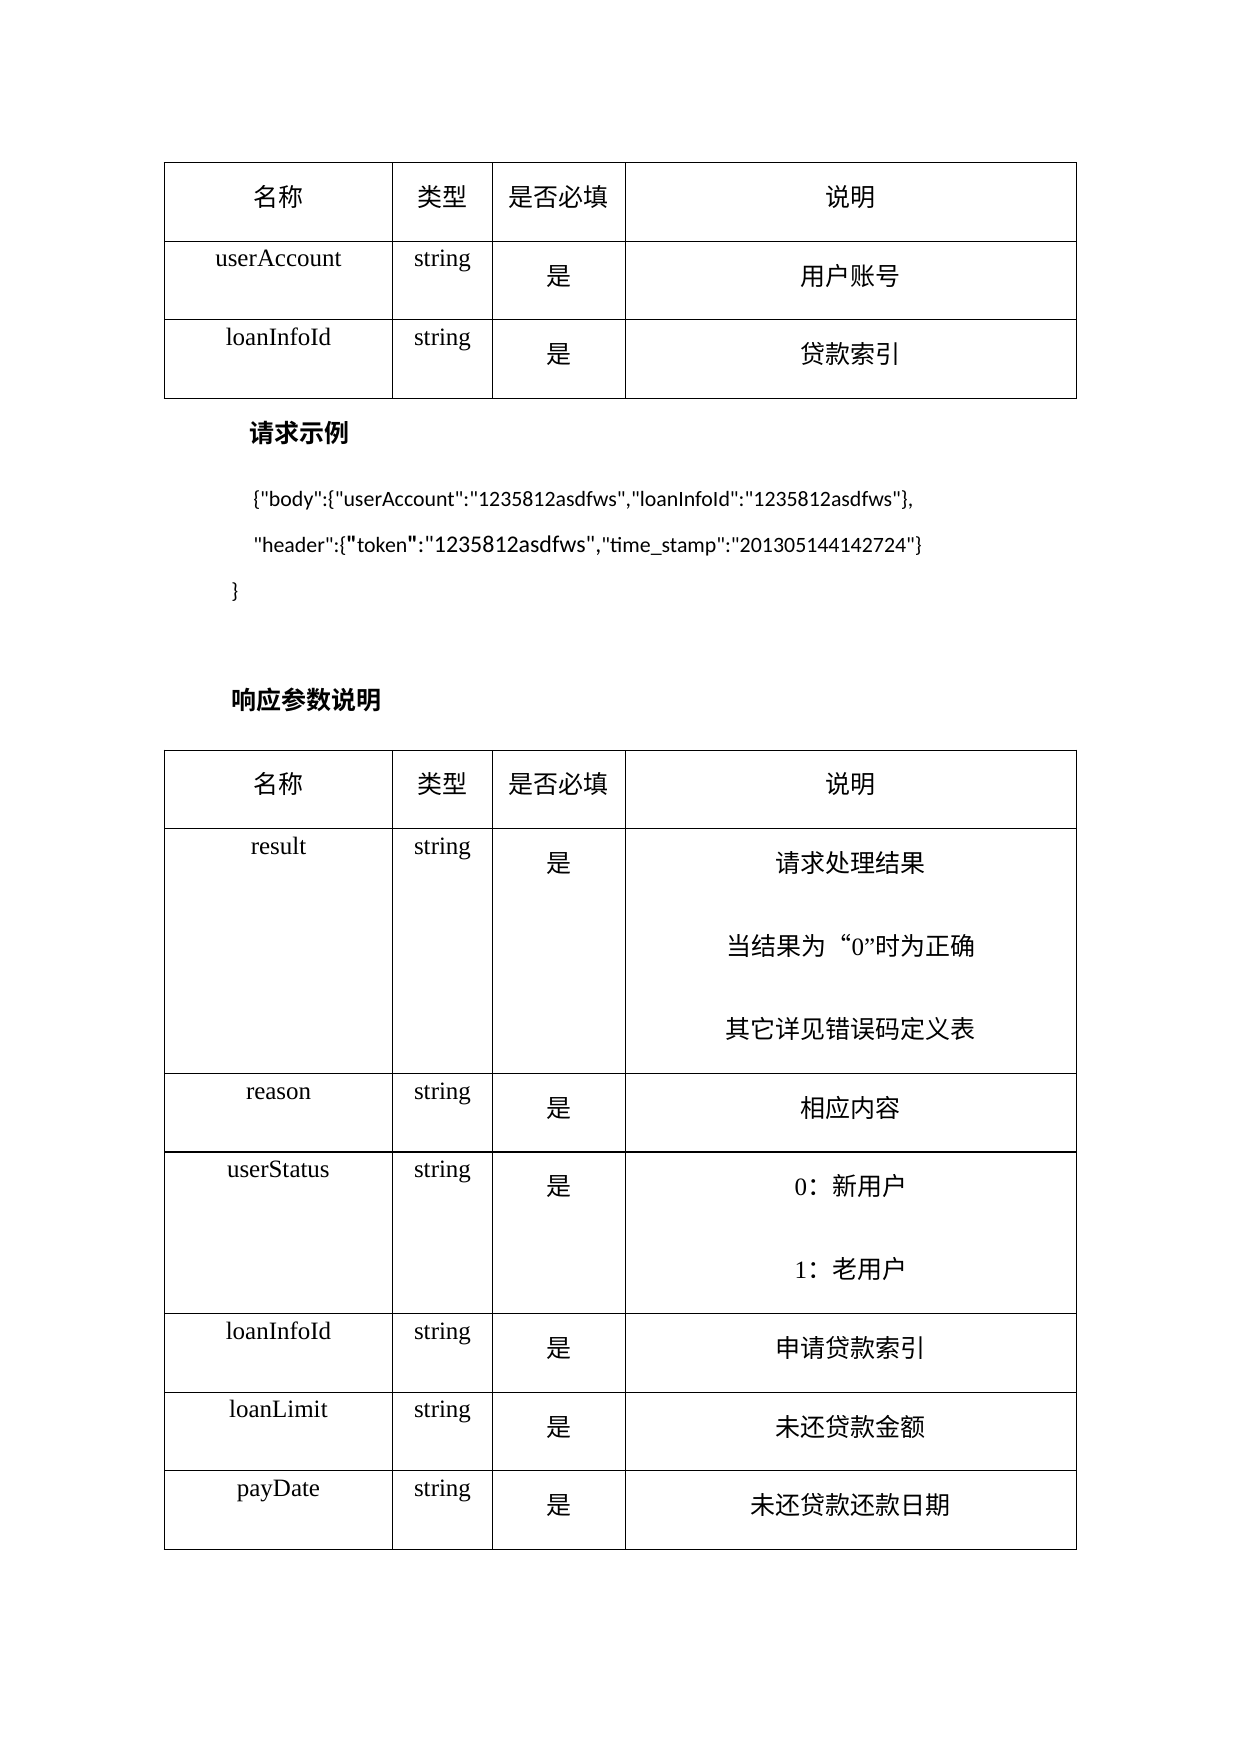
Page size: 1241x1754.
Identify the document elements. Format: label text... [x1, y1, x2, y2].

text "header":{"token":"1235812asdfws","time_stamp":"201305144142724"} [187, 528, 1053, 560]
table_cell 是 [493, 320, 625, 398]
text {"body":{"userAccount":"1235812asdfws","loanInfoId":"1235812asdfws"}, [187, 482, 1053, 514]
table_cell string [393, 1153, 492, 1313]
table_cell string [393, 1074, 492, 1151]
table_cell string [393, 242, 492, 319]
table_cell 请求处理结果 当结果为“0”时为正确 其它详见错误码定义表 [626, 829, 1076, 1073]
table_cell loanInfoId [165, 320, 392, 398]
table_cell 是 [493, 829, 625, 1073]
table_cell reason [165, 1074, 392, 1151]
table_cell userStatus [165, 1153, 392, 1313]
table_header 名称 [165, 751, 392, 828]
table_cell 0：新用户 1：老用户 [626, 1153, 1076, 1313]
table_header 是否必填 [493, 163, 625, 241]
table_cell 是 [493, 242, 625, 319]
table_header 名称 [165, 163, 392, 241]
table_cell 是 [493, 1074, 625, 1151]
table_cell userAccount [165, 242, 392, 319]
table_header 类型 [393, 751, 492, 828]
table_cell 是 [493, 1153, 625, 1313]
table_cell 贷款索引 [626, 320, 1076, 398]
table_cell loanLimit [165, 1393, 392, 1470]
table_cell 是 [493, 1314, 625, 1392]
table_header 是否必填 [493, 751, 625, 828]
table_cell 未还贷款还款日期 [626, 1471, 1076, 1549]
table_cell 未还贷款金额 [626, 1393, 1076, 1470]
table_cell string [393, 829, 492, 1073]
table_cell 用户账号 [626, 242, 1076, 319]
text } [231, 575, 1053, 607]
table_header 说明 [626, 163, 1076, 241]
table_cell string [393, 1393, 492, 1470]
table_cell string [393, 320, 492, 398]
text 请求示例 [187, 399, 1053, 464]
table_cell payDate [165, 1471, 392, 1549]
table_cell 是 [493, 1393, 625, 1470]
table_cell 申请贷款索引 [626, 1314, 1076, 1392]
table_header 说明 [626, 751, 1076, 828]
table_cell result [165, 829, 392, 1073]
table_cell loanInfoId [165, 1314, 392, 1392]
table_cell string [393, 1471, 492, 1549]
table_cell string [393, 1314, 492, 1392]
text 响应参数说明 [231, 666, 1053, 731]
table_header 类型 [393, 163, 492, 241]
table_cell 是 [493, 1471, 625, 1549]
table_cell 相应内容 [626, 1074, 1076, 1151]
